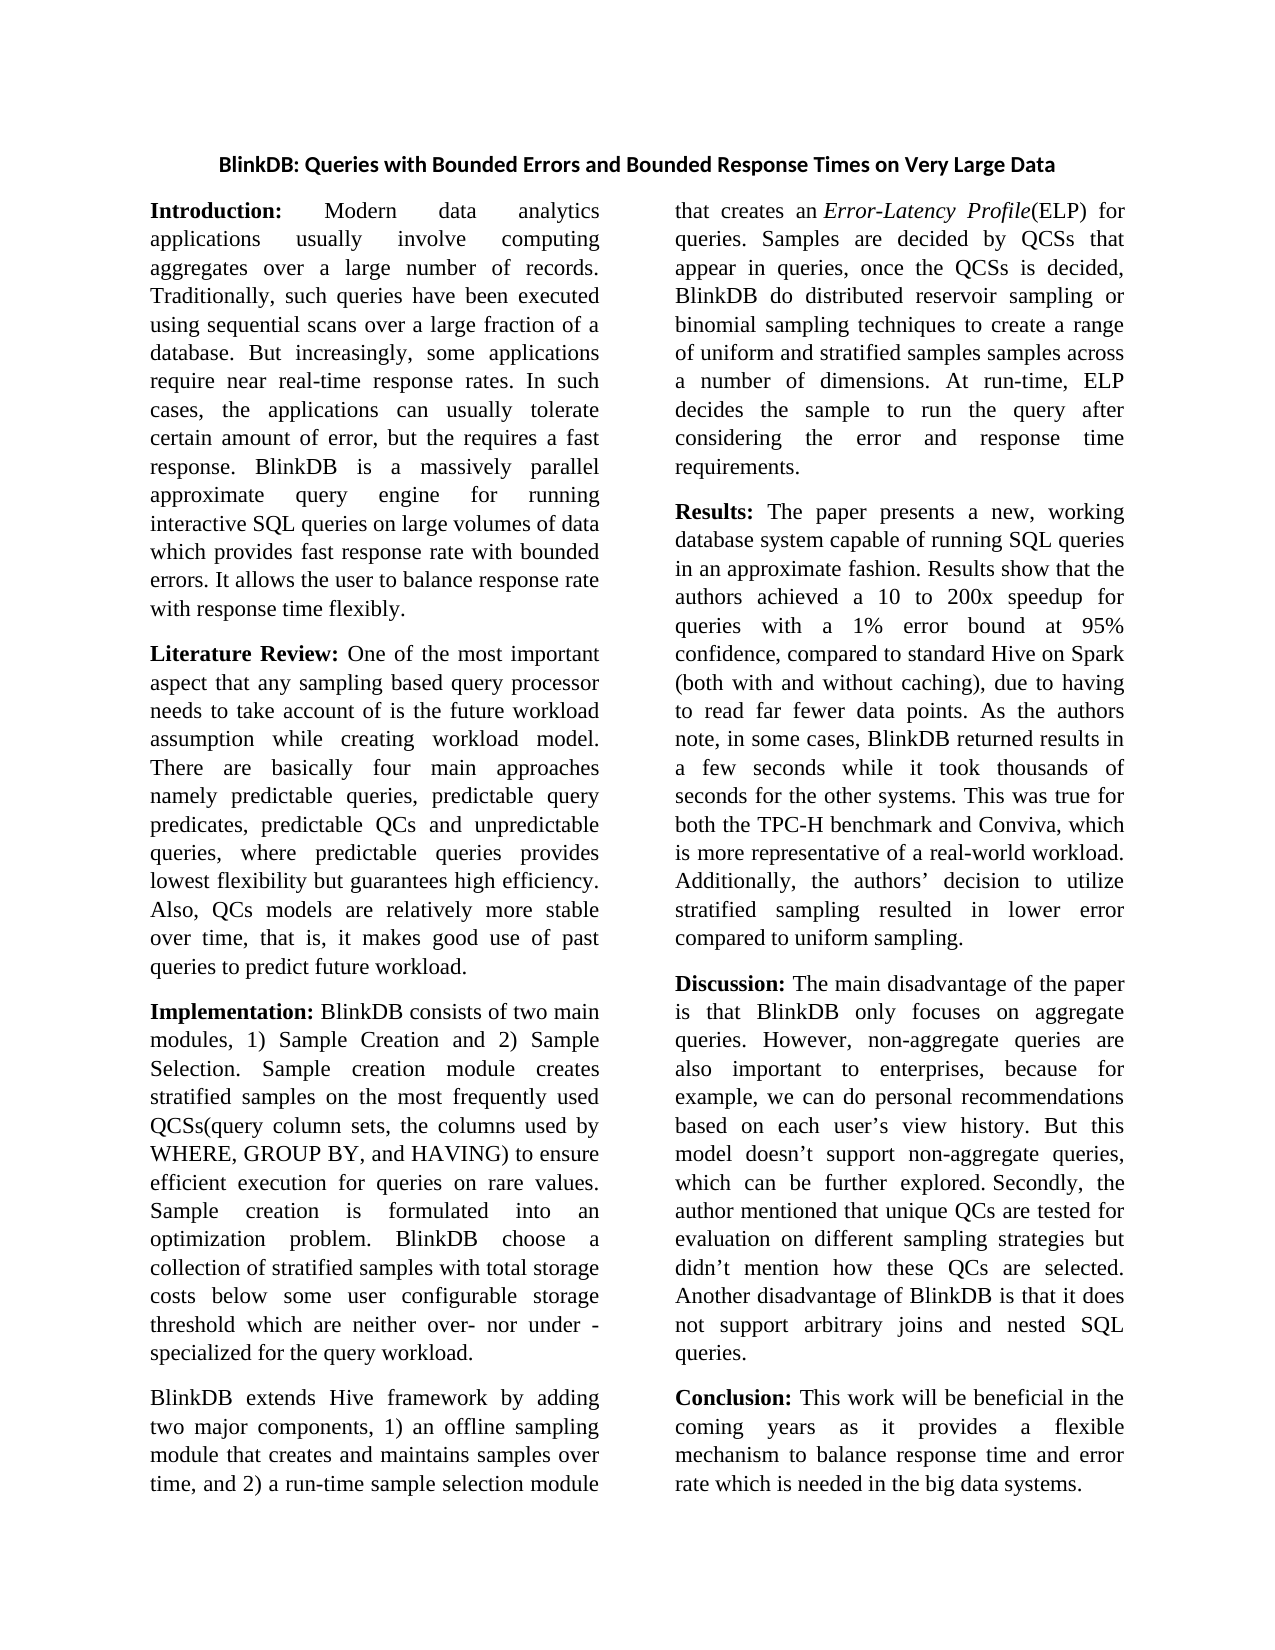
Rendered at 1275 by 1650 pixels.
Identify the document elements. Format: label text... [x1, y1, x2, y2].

text Discussion: The main disadvantage of the paper is that BlinkDB only focuses on aggregate queries. However, non-aggregate queries are also important to enterprises, because for example, we can do personal recommendations based on each user’s view history. But this model doesn’t support non-aggregate queries, which can be further explored. Secondly, the author mentioned that unique QCs are tested for evaluation on different sampling strategies but didn’t mention how these QCs are selected. Another disadvantage of BlinkDB is that it does not support arbitrary joins and nested SQL queries. [675, 969, 1125, 1366]
text Results: The paper presents a new, working database system capable of running SQL queries in an approximate fashion. Results show that the authors achieved a 10 to 200x speedup for queries with a 1% error bound at 95% confidence, compared to standard Hive on Spark (both with and without caching), due to having to read far fewer data points. As the authors note, in some cases, BlinkDB returned results in a few seconds while it took thousands of seconds for the other systems. This was true for both the TPC-H benchmark and Conviva, which is more representative of a real-world workload. Additionally, the authors’ decision to utilize stratified sampling resulted in lower error compared to uniform sampling. [675, 498, 1125, 951]
text Conclusion: This work will be beneficial in the coming years as it provides a flexible mechanism to balance response time and error rate which is needed in the big data systems. [675, 1384, 1125, 1496]
text BlinkDB: Queries with Bounded Errors and Bounded Response Times on Very Large Data [150, 150, 1125, 178]
text Introduction: Modern data analytics applications usually involve computing aggregates over a large number of records. Traditionally, such queries have been executed using sequential scans over a large fraction of a database. But increasingly, some applications require near real-time response rates. In such cases, the applications can usually tolerate certain amount of error, but the requires a fast response. BlinkDB is a massively parallel approximate query engine for running interactive SQL queries on large volumes of data which provides fast response rate with bounded errors. It allows the user to balance response rate with response time flexibly. [150, 197, 600, 621]
text BlinkDB extends Hive framework by adding two major components, 1) an offline sampling module that creates and maintains samples over time, and 2) a run-time sample selection module that creates an Error-Latency Profile(ELP) for queries. Samples are decided by QCSs that appear in queries, once the QCSs is decided, BlinkDB do distributed reservoir sampling or binomial sampling techniques to create a range of uniform and stratified samples samples across a number of dimensions. At run-time, ELP decides the sample to run the query after considering the error and response time requirements. [150, 1384, 600, 1496]
text Literature Review: One of the most important aspect that any sampling based query processor needs to take account of is the future workload assumption while creating workload model. There are basically four main approaches namely predictable queries, predictable query predicates, predictable QCs and unpredictable queries, where predictable queries provides lowest flexibility but guarantees high efficiency. Also, QCs models are relatively more stable over time, that is, it makes good use of past queries to predict future workload. [150, 640, 600, 979]
text Implementation: BlinkDB consists of two main modules, 1) Sample Creation and 2) Sample Selection. Sample creation module creates stratified samples on the most frequently used QCSs(query column sets, the columns used by WHERE, GROUP BY, and HAVING) to ensure efficient execution for queries on rare values. Sample creation is formulated into an optimization problem. BlinkDB choose a collection of stratified samples with total storage costs below some user configurable storage threshold which are neither over- nor under -specialized for the query workload. [150, 998, 600, 1366]
text BlinkDB extends Hive framework by adding two major components, 1) an offline sampling module that creates and maintains samples over time, and 2) a run-time sample selection module that creates an Error-Latency Profile(ELP) for queries. Samples are decided by QCSs that appear in queries, once the QCSs is decided, BlinkDB do distributed reservoir sampling or binomial sampling techniques to create a range of uniform and stratified samples samples across a number of dimensions. At run-time, ELP decides the sample to run the query after considering the error and response time requirements. [675, 197, 1125, 479]
